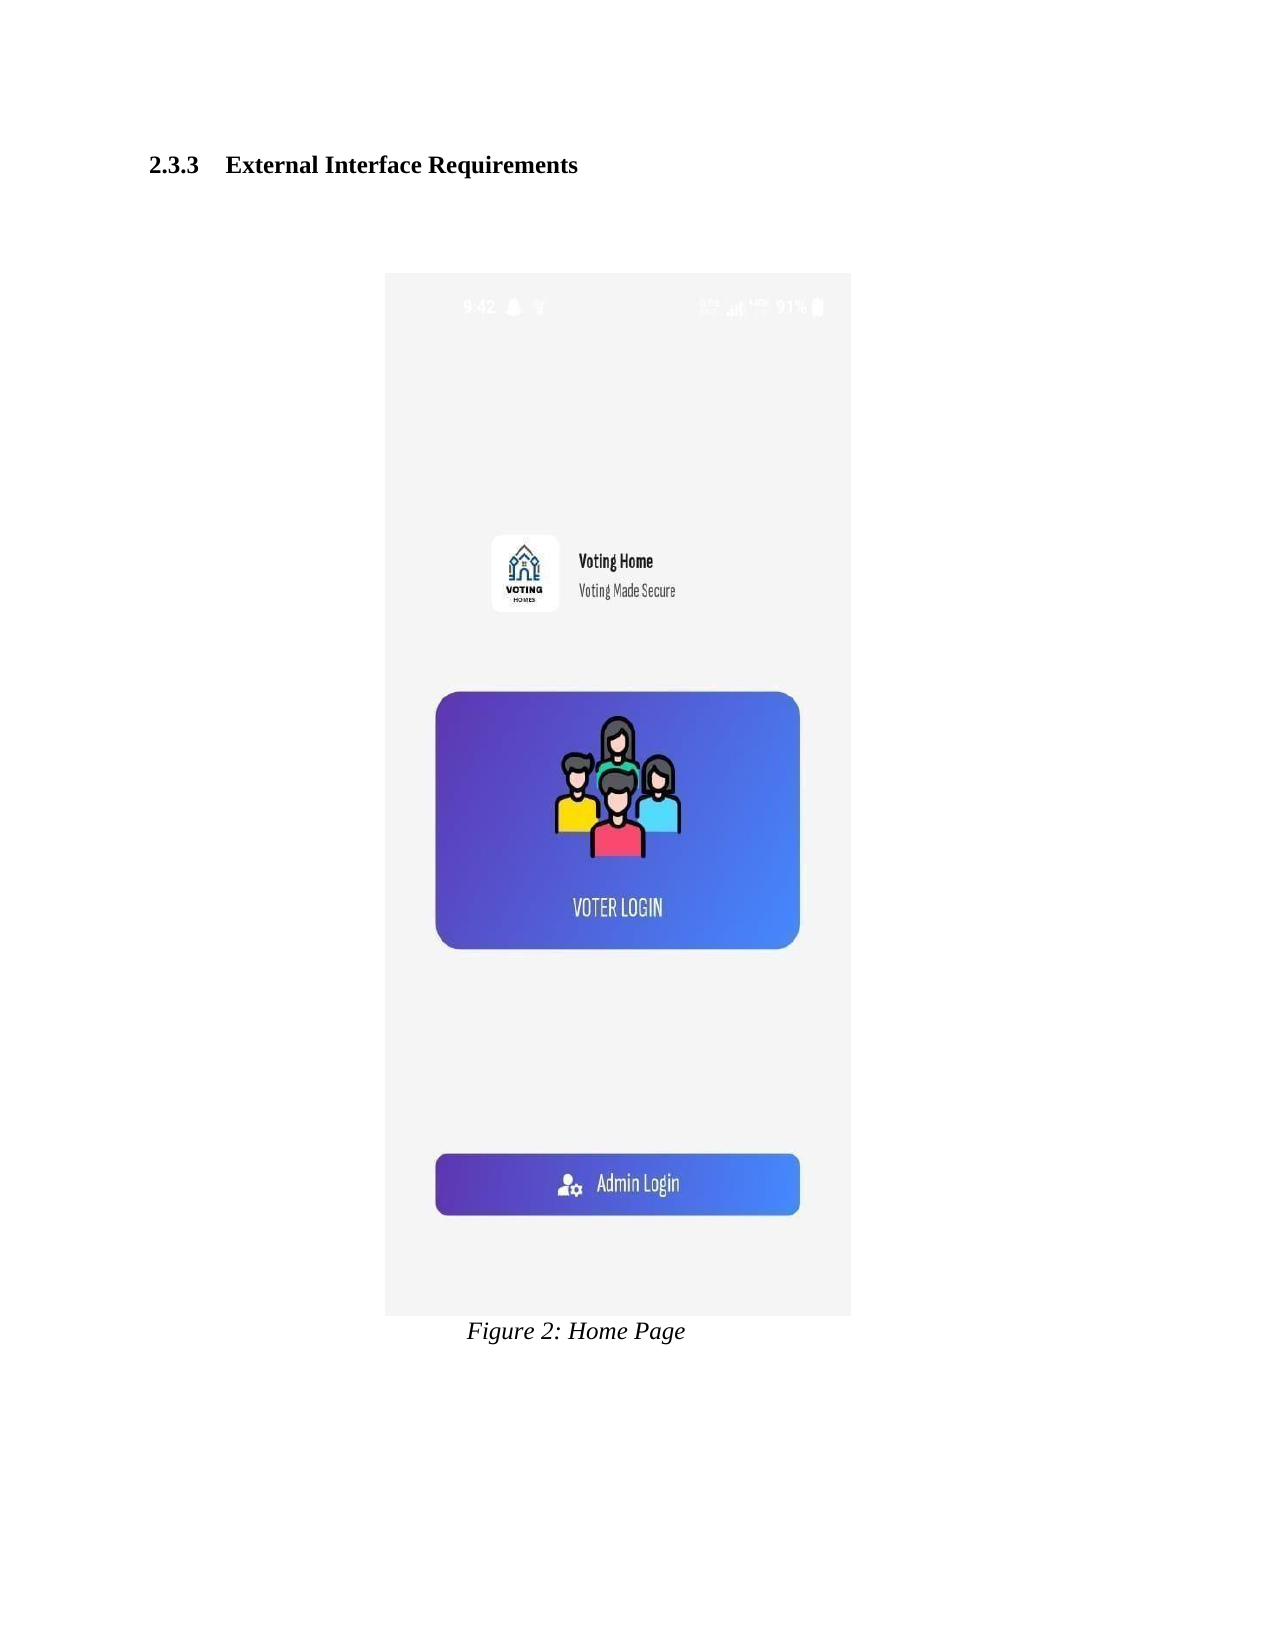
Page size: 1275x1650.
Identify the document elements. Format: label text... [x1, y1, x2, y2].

subtitle External Interface Requirements [149, 150, 1242, 178]
picture [385, 273, 851, 1316]
